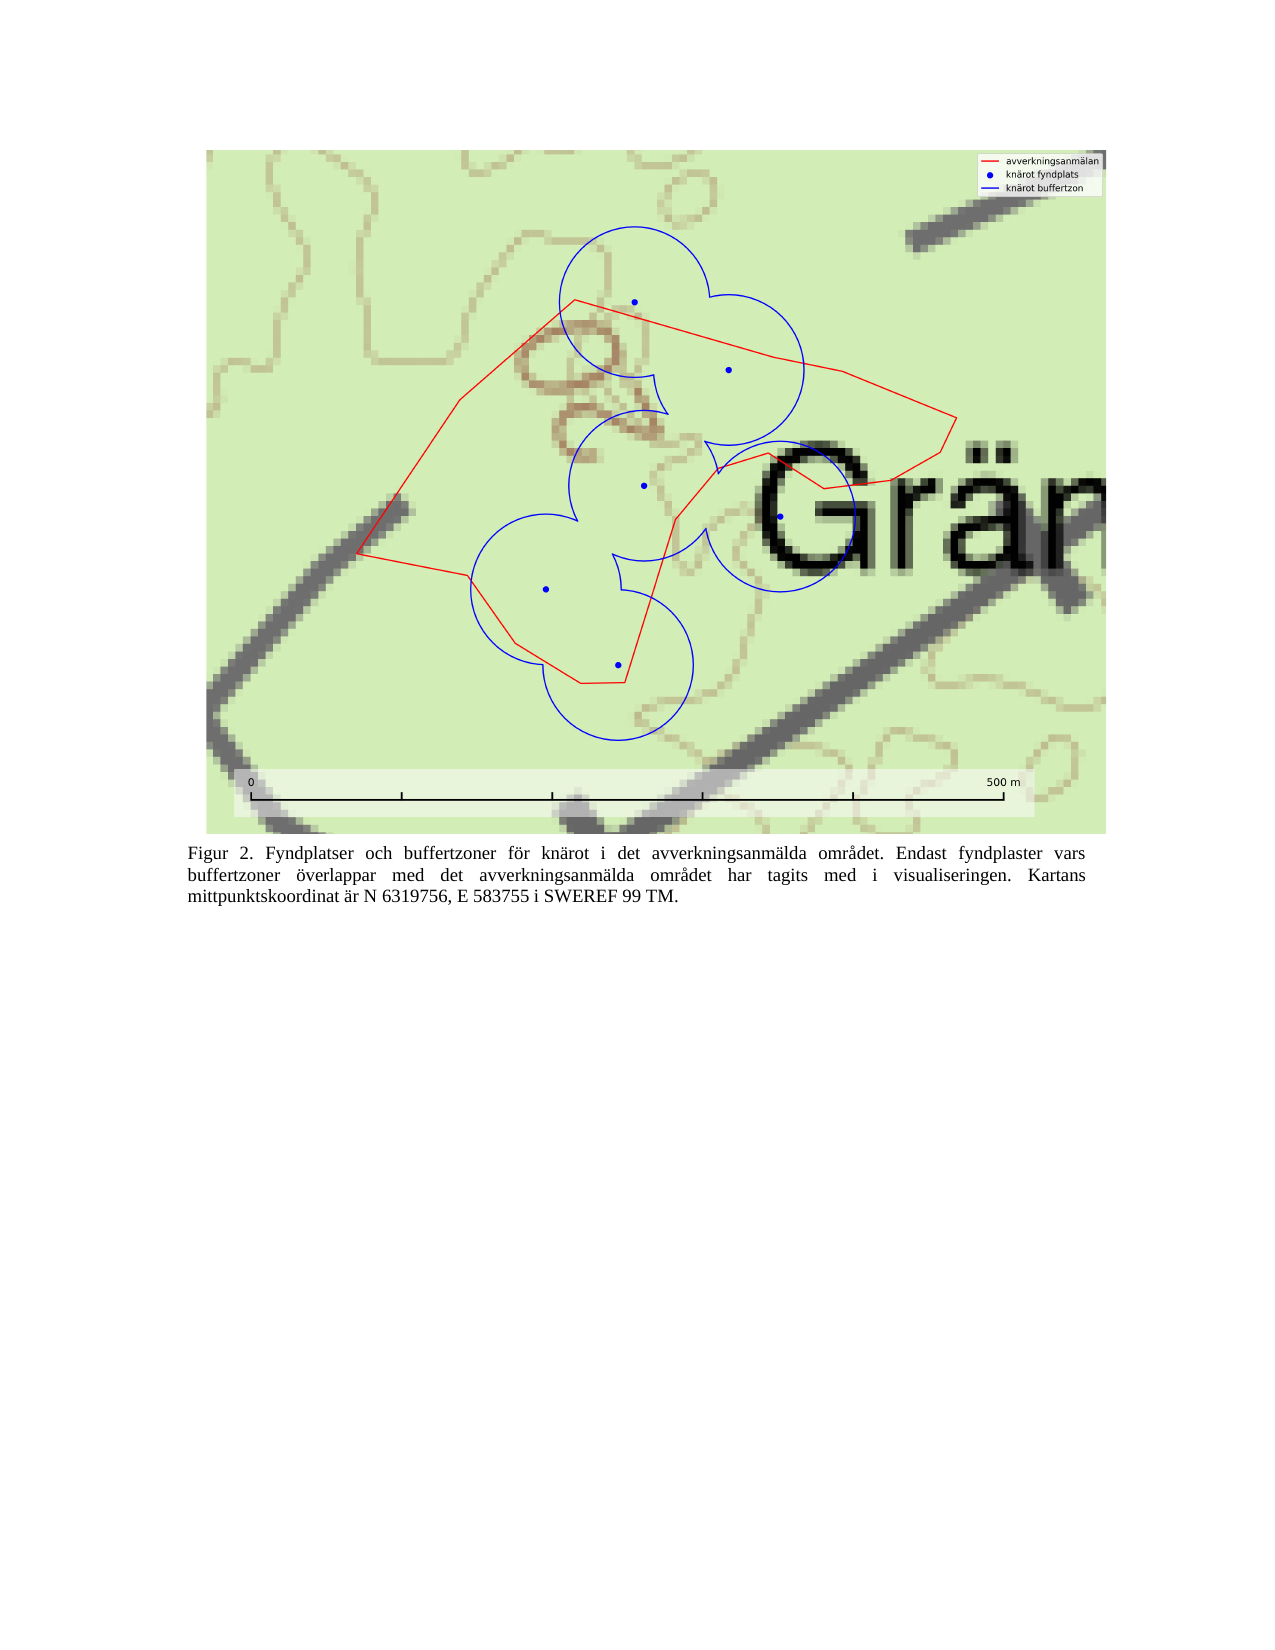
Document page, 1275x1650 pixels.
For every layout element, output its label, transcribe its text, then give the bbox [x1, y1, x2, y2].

text Figur 2. Fyndplatser och buffertzoner för knärot i det avverkningsanmälda området. Endast fyndplaster vars buffertzoner överlappar med det avverkningsanmälda området har tagits med i visualiseringen. Kartans mittpunktskoordinat är N 6319756, E 583755 i SWEREF 99 TM. [187, 842, 1087, 907]
picture [206, 150, 1107, 834]
